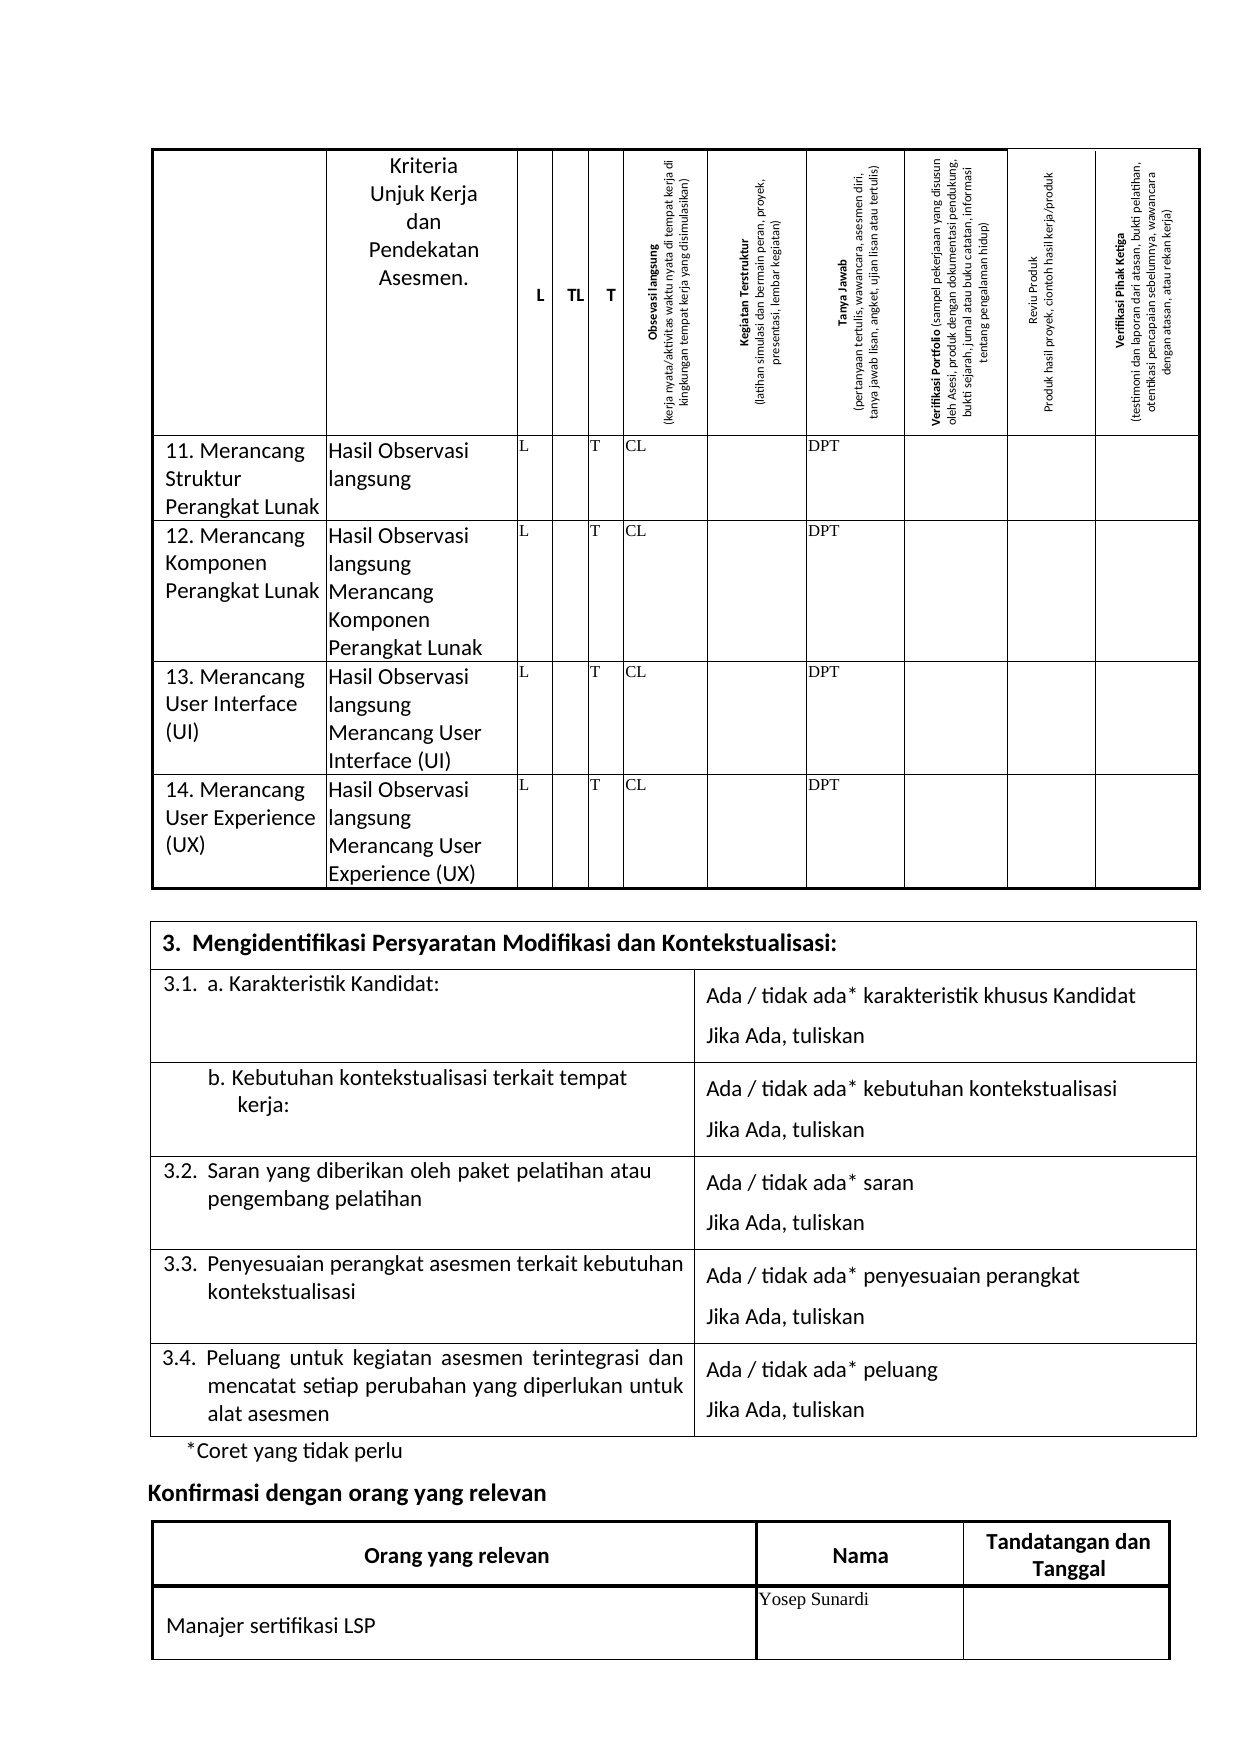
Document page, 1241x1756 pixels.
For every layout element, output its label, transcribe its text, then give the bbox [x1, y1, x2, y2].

table_cell L [518, 775, 552, 887]
table_cell L [518, 662, 552, 774]
table_cell CL [624, 521, 707, 661]
table_cell DPT [807, 775, 904, 887]
table_header Nama [758, 1523, 963, 1584]
table_cell [553, 436, 588, 520]
table_header T [589, 151, 623, 435]
table_cell Hasil Observasi langsung Merancang Komponen Perangkat Lunak [327, 521, 517, 661]
table_header Verifikasi Pihak Ketiga (testimoni dan laporan dari atasan, bukti pelatihan, otentikasi pencapaian sebelumnya, wawancara dengan atasan, atau rekan kerja) [1095, 149, 1198, 435]
table_cell 3.4. Peluang untuk kegiatan asesmen terintegrasi dan mencatat setiap perubahan yang diperlukan untuk alat asesmen [151, 1344, 694, 1436]
table_cell [1008, 436, 1095, 520]
table_header L [518, 151, 552, 435]
table_cell CL [624, 662, 707, 774]
table_cell [1096, 521, 1198, 661]
table_cell 3.1. a. Karakteristik Kandidat: [151, 970, 694, 1062]
table_cell T [589, 521, 623, 661]
table_cell [905, 436, 1007, 520]
table_cell DPT [807, 662, 904, 774]
table_cell [905, 521, 1007, 661]
table_header Orang yang relevan [154, 1523, 755, 1584]
table_cell [708, 775, 806, 887]
table_cell [1096, 436, 1198, 520]
table_cell [708, 662, 806, 774]
table_cell Manajer sertifikasi LSP [154, 1588, 755, 1659]
text *Coret yang tidak perlu [185, 1436, 1226, 1464]
table_header Kriteria Unjuk Kerja dan Pendekatan Asesmen. [327, 151, 517, 435]
table_cell T [589, 775, 623, 887]
table_cell Ada / tidak ada* peluang Jika Ada, tuliskan [695, 1344, 1196, 1436]
table_cell CL [624, 775, 707, 887]
table_cell 14. Merancang User Experience (UX) [154, 775, 326, 887]
table_cell T [589, 436, 623, 520]
table_header Verifikasi Portfolio (sampel pekerjaaan yang disusun oleh Asesi, produk dengan dokumentasi pendukung, bukti sejarah, jurnal atau buku catatan, informasi tentang pengalaman hidup) [905, 151, 1007, 435]
table_cell [905, 775, 1007, 887]
table_cell Hasil Observasi langsung Merancang User Experience (UX) [327, 775, 517, 887]
table_cell 13. Merancang User Interface (UI) [154, 662, 326, 774]
table_cell [553, 775, 588, 887]
table_cell Ada / tidak ada* karakteristik khusus Kandidat Jika Ada, tuliskan [695, 970, 1196, 1062]
table_cell [1008, 662, 1095, 774]
table_header Obsevasi langsung (kerja nyata/aktivitas waktu nyata di tempat kerja di kingkungan tempat kerja yang disimulasikan) [624, 151, 707, 435]
table_header Reviu Produk Produk hasil proyek, ciontoh hasil kerja/produk [1008, 149, 1095, 435]
table_cell 3.2. Saran yang diberikan oleh paket pelatihan atau pengembang pelatihan [151, 1157, 694, 1249]
table_cell Ada / tidak ada* penyesuaian perangkat Jika Ada, tuliskan [695, 1250, 1196, 1342]
table_cell L [518, 521, 552, 661]
table_cell [964, 1588, 1168, 1659]
table_header Tanya Jawab (pertanyaan tertulis, wawancara, asesmen diri, tanya jawab lisan, angket, ujian lisan atau tertulis) [807, 151, 904, 435]
table_header [154, 151, 326, 435]
table_cell T [589, 662, 623, 774]
table_cell [708, 521, 806, 661]
table_cell Ada / tidak ada* saran Jika Ada, tuliskan [695, 1157, 1196, 1249]
table_cell CL [624, 436, 707, 520]
table_cell [1096, 662, 1198, 774]
table_cell Ada / tidak ada* kebutuhan kontekstualisasi Jika Ada, tuliskan [695, 1063, 1196, 1156]
table_cell b. Kebutuhan kontekstualisasi terkait tempat kerja: [151, 1063, 694, 1156]
table_cell [1096, 775, 1198, 887]
table_cell [708, 436, 806, 520]
table_cell DPT [807, 521, 904, 661]
table_cell Hasil Observasi langsung [327, 436, 517, 520]
table_cell L [518, 436, 552, 520]
table_cell [1008, 775, 1095, 887]
table_header Kegiatan Terstruktur (latihan simulasi dan bermain peran, proyek, presentasi, lembar kegiatan) [708, 151, 806, 435]
table_cell [553, 662, 588, 774]
table_cell [1008, 521, 1095, 661]
table_cell [553, 521, 588, 661]
table_cell DPT [807, 436, 904, 520]
text Konfirmasi dengan orang yang relevan [148, 1477, 1226, 1507]
table_header 3. Mengidentifikasi Persyaratan Modifikasi dan Kontekstualisasi: [151, 922, 1196, 969]
table_cell 3.3. Penyesuaian perangkat asesmen terkait kebutuhan kontekstualisasi [151, 1250, 694, 1342]
table_header Tandatangan dan Tanggal [964, 1523, 1168, 1584]
table_cell 11. Merancang Struktur Perangkat Lunak [154, 436, 326, 520]
table_cell Yosep Sunardi [758, 1588, 963, 1659]
table_cell 12. Merancang Komponen Perangkat Lunak [154, 521, 326, 661]
table_cell Hasil Observasi langsung Merancang User Interface (UI) [327, 662, 517, 774]
table_cell [905, 662, 1007, 774]
table_header TL [553, 151, 588, 435]
